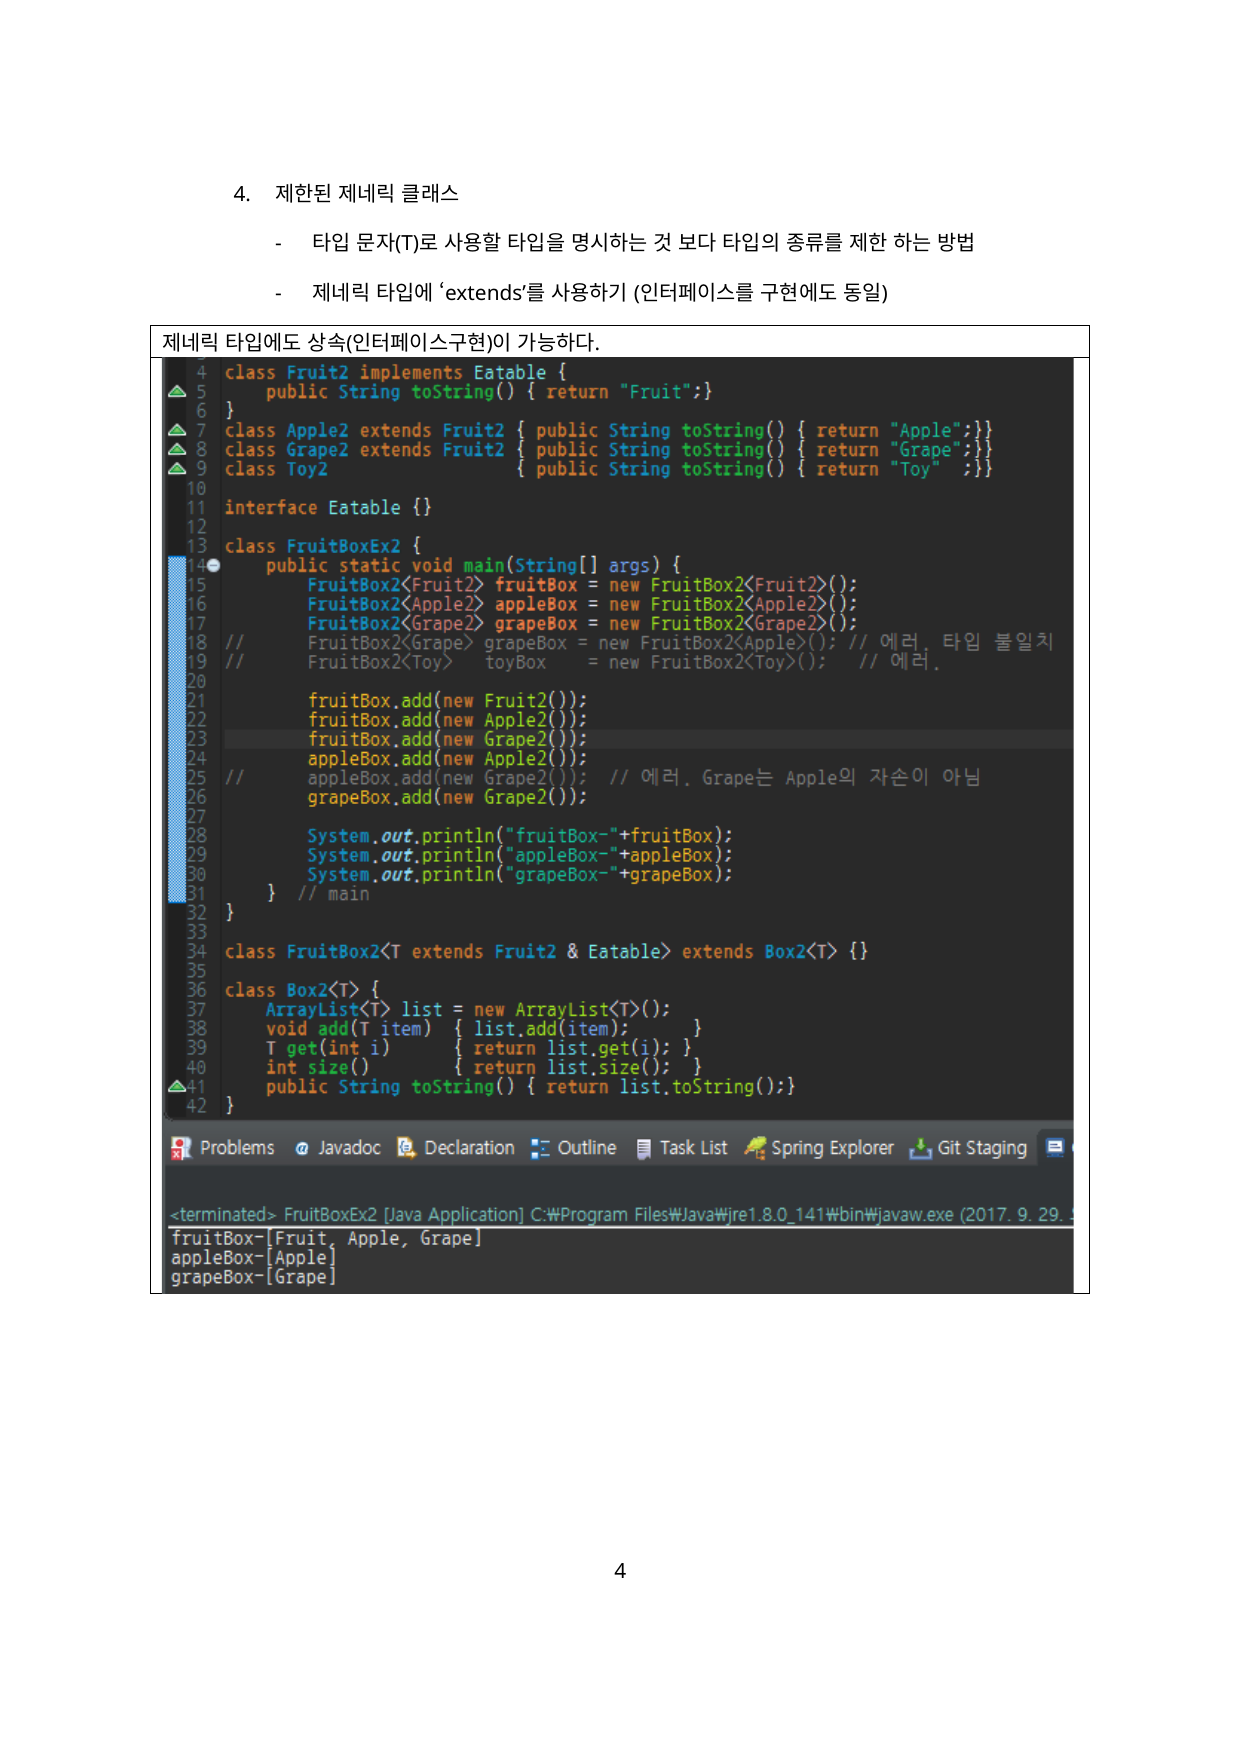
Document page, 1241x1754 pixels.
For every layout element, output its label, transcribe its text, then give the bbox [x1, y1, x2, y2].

list 제한된 제네릭 클래스 [233, 177, 1090, 207]
table_header 제네릭 타입에도 상속(인터페이스구현)이 가능하다. [151, 326, 1089, 357]
table_cell [1074, 358, 1089, 1293]
list 제네릭 타입에 ‘extends’를 사용하기 (인터페이스를 구현에도 동일) [275, 276, 1090, 306]
list 타입 문자(T)로 사용할 타입을 명시하는 것 보다 타입의 종류를 제한 하는 방법 [275, 227, 1090, 257]
picture [161, 357, 1074, 1294]
table_cell [151, 358, 161, 1293]
